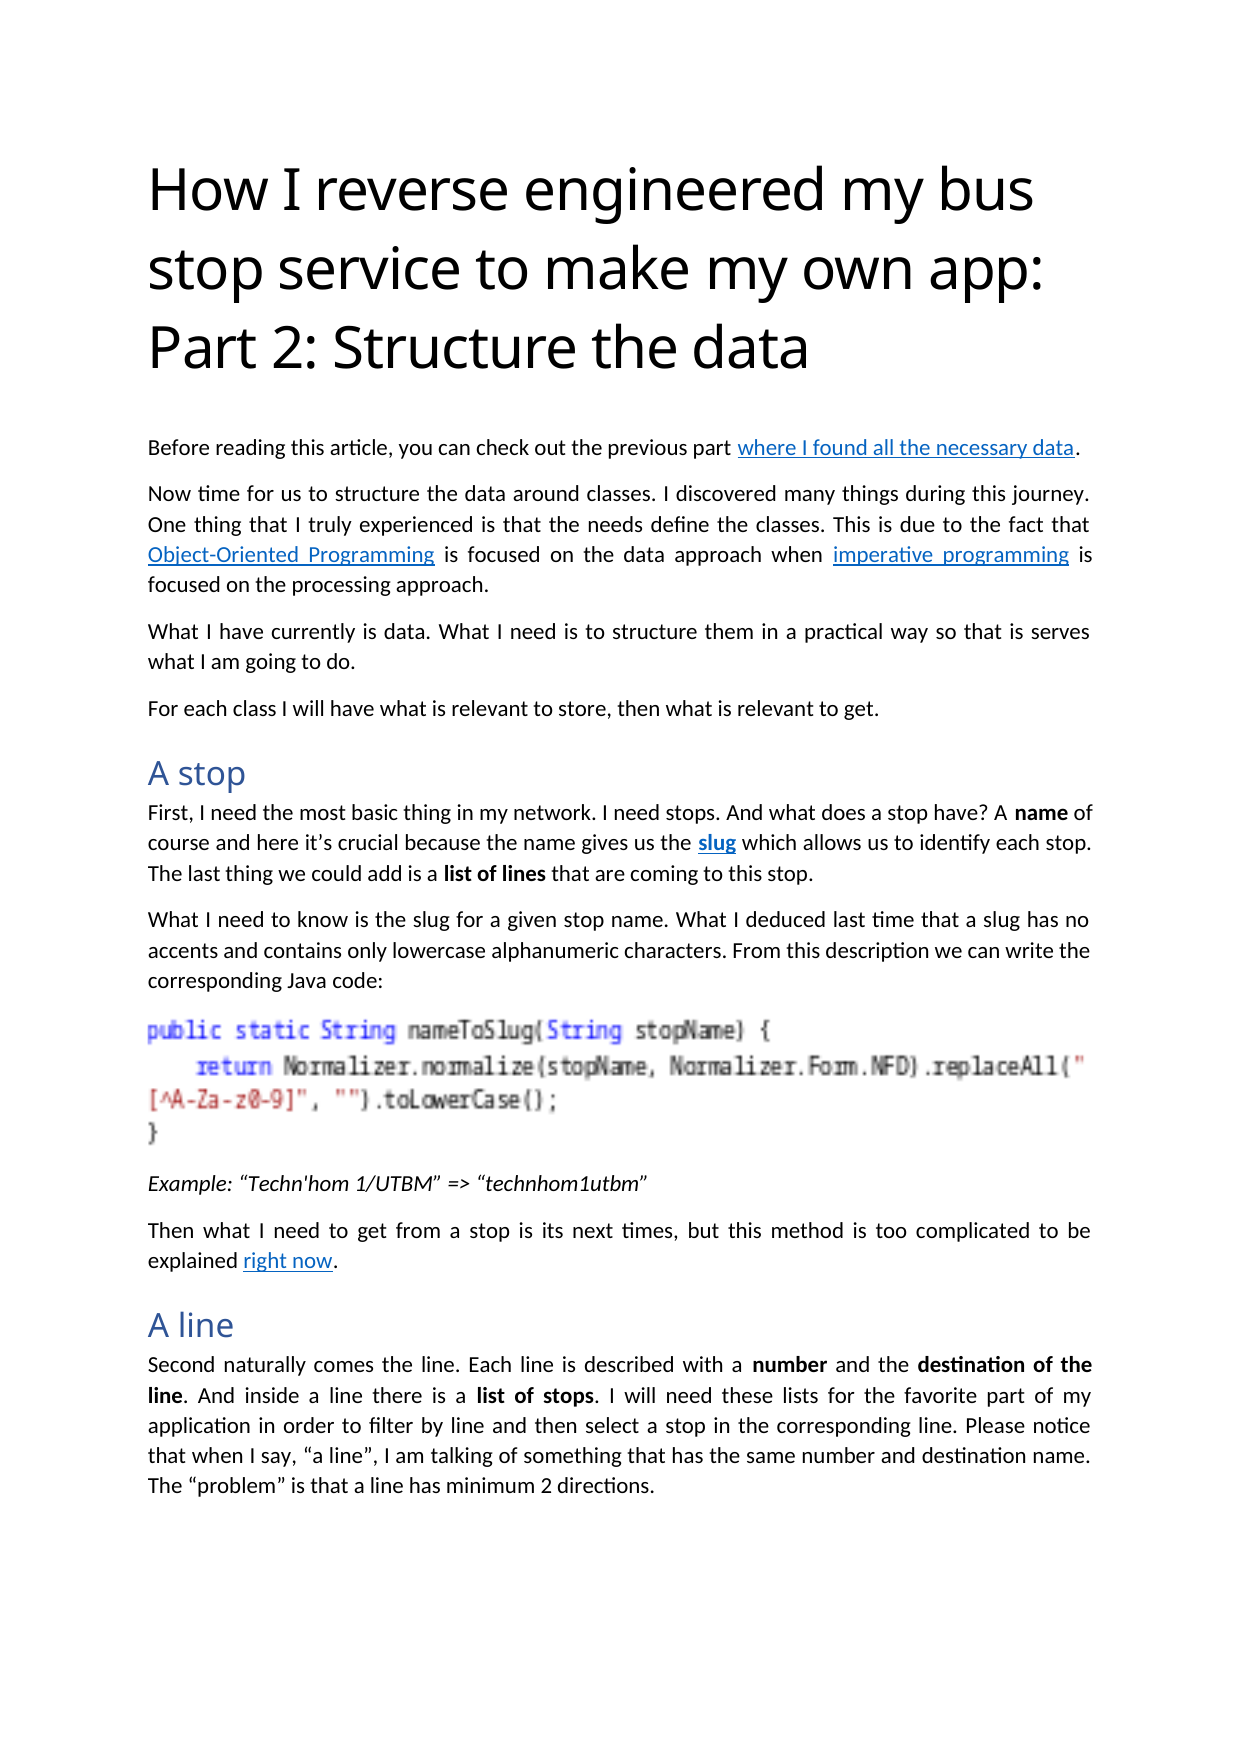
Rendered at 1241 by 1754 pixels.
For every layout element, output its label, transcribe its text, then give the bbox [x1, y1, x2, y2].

text Second naturally comes the line. Each line is described with a number and the destination of the line. And inside a line there is a list of stops. I will need these lists for the favorite part of my application in order to filter by line and then select a stop in the corresponding line. Please notice that when I say, “a line”, I am talking of something that has the same number and destination name. The “problem” is that a line has minimum 2 directions. [148, 1351, 1093, 1499]
text First, I need the most basic thing in my network. I need stops. And what does a stop have? A name of course and here it’s crucial because the name gives us the slug which allows us to identify each stop. The last thing we could add is a list of lines that are coming to this stop. [148, 798, 1093, 887]
subtitle A stop [148, 749, 1093, 795]
text What I have currently is data. What I need is to structure them in a practical way so that is serves what I am going to do. [148, 617, 1093, 675]
text Example: “Techn'hom 1/UTBM” => “technhom1utbm” [148, 1169, 1093, 1197]
subtitle A line [148, 1302, 1093, 1347]
text What I need to know is the slug for a given stop name. What I deduced last time that a slug has no accents and contains only lowercase alphanumeric characters. From this description we can write the corresponding Java code: [148, 906, 1093, 994]
text For each class I will have what is relevant to store, then what is relevant to get. [148, 694, 1093, 722]
text Before reading this article, you can check out the previous part where I found all the necessary data. [148, 433, 1093, 461]
title How I reverse engineered my bus stop service to make my own app: Part 2: Structure the data [148, 148, 1093, 386]
text Then what I need to get from a stop is its next times, but this method is too complicated to be explained right now. [148, 1216, 1093, 1274]
text Now time for us to structure the data around classes. I discovered many things during this journey. One thing that I truly experienced is that the needs define the classes. This is due to the fact that Object-Oriented Programming is focused on the data approach when imperative programming is focused on the processing approach. [148, 479, 1093, 598]
